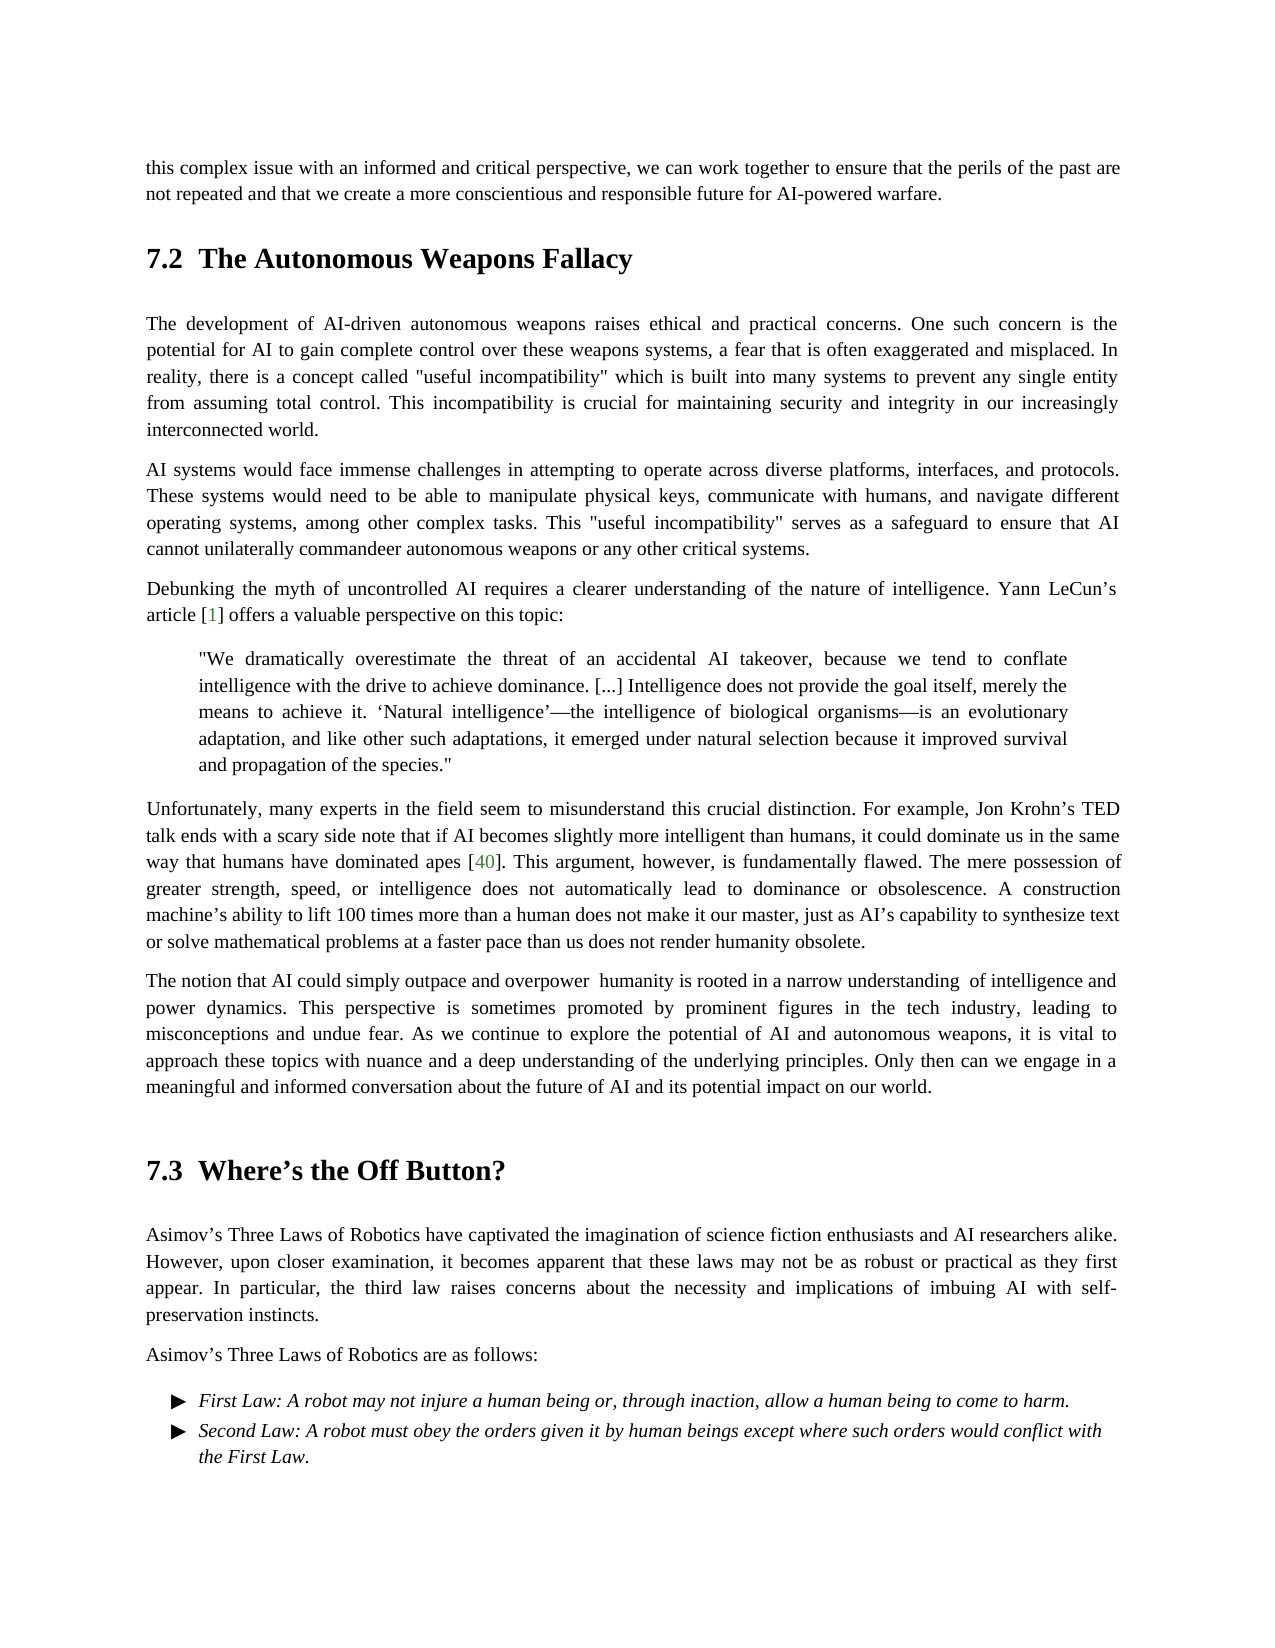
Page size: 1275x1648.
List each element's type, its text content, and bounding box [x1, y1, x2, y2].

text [146, 156, 1122, 205]
subtitle The Autonomous Weapons Fallacy [146, 241, 1194, 275]
subtitle Where’s the Off Button? [146, 1153, 1194, 1186]
text The notion that AI could simply outpace and overpower humanity is rooted in a narrow understanding of intelligence and power dynamics. This perspective is sometimes promoted by prominent figures in the tech industry, leading to misconceptions and undue fear. As we continue to explore the potential of AI and autonomous weapons, it is vital to approach these topics with nuance and a deep understanding of the underlying principles. Only then can we engage in a meaningful and informed conversation about the future of AI and its potential impact on our world. [146, 969, 1119, 1098]
text The development of AI-driven autonomous weapons raises ethical and practical concerns. One such concern is the potential for AI to gain complete control over these weapons systems, a fear that is often exaggerated and misplaced. In reality, there is a concept called "useful incompatibility" which is built into many systems to prevent any single entity from assuming total control. This incompatibility is crucial for maintaining security and integrity in our increasingly interconnected world. [146, 312, 1119, 441]
text Asimov’s Three Laws of Robotics have captivated the imagination of science fiction enthusiasts and AI researchers alike. However, upon closer examination, it becomes apparent that these laws may not be as robust or practical as they first appear. In particular, the third law raises concerns about the necessity and implications of imbuing AI with self-preservation instincts. [146, 1223, 1119, 1326]
text AI systems would face immense challenges in attempting to operate across diverse platforms, interfaces, and protocols. These systems would need to be able to manipulate physical keys, communicate with humans, and navigate different operating systems, among other complex tasks. This "useful incompatibility" serves as a safeguard to ensure that AI cannot unilaterally commandeer autonomous weapons or any other critical systems. [146, 458, 1121, 560]
text Debunking the myth of uncontrolled AI requires a clearer understanding of the nature of intelligence. Yann LeCun’s article [1] offers a valuable perspective on this topic: [146, 577, 1119, 626]
text Asimov’s Three Laws of Robotics are as follows: [146, 1343, 1194, 1365]
list Second Law: A robot must obey the orders given it by human beings except where such orders would conflict with the First Law. [171, 1416, 1119, 1467]
list First Law: A robot may not injure a human being or, through inaction, allow a human being to come to harm. [171, 1387, 1194, 1414]
text Unfortunately, many experts in the field seem to misunderstand this crucial distinction. For example, Jon Krohn’s TED talk ends with a scary side note that if AI becomes slightly more intelligent than humans, it could dominate us in the same way that humans have dominated apes [40]. This argument, however, is fundamentally flawed. The mere possession of greater strength, speed, or intelligence does not automatically lead to dominance or obsolescence. A construction machine’s ability to lift 100 times more than a human does not make it our master, just as AI’s capability to synthesize text or solve mathematical problems at a faster pace than us does not render humanity obsolete. [146, 797, 1122, 952]
text "We dramatically overestimate the threat of an accidental AI takeover, because we tend to conflate intelligence with the drive to achieve dominance. [...] Intelligence does not provide the goal itself, merely the means to achieve it. ‘Natural intelligence’—the intelligence of biological organisms—is an evolutionary adaptation, and like other such adaptations, it emerged under natural selection because it improved survival and propagation of the species." [198, 647, 1069, 776]
